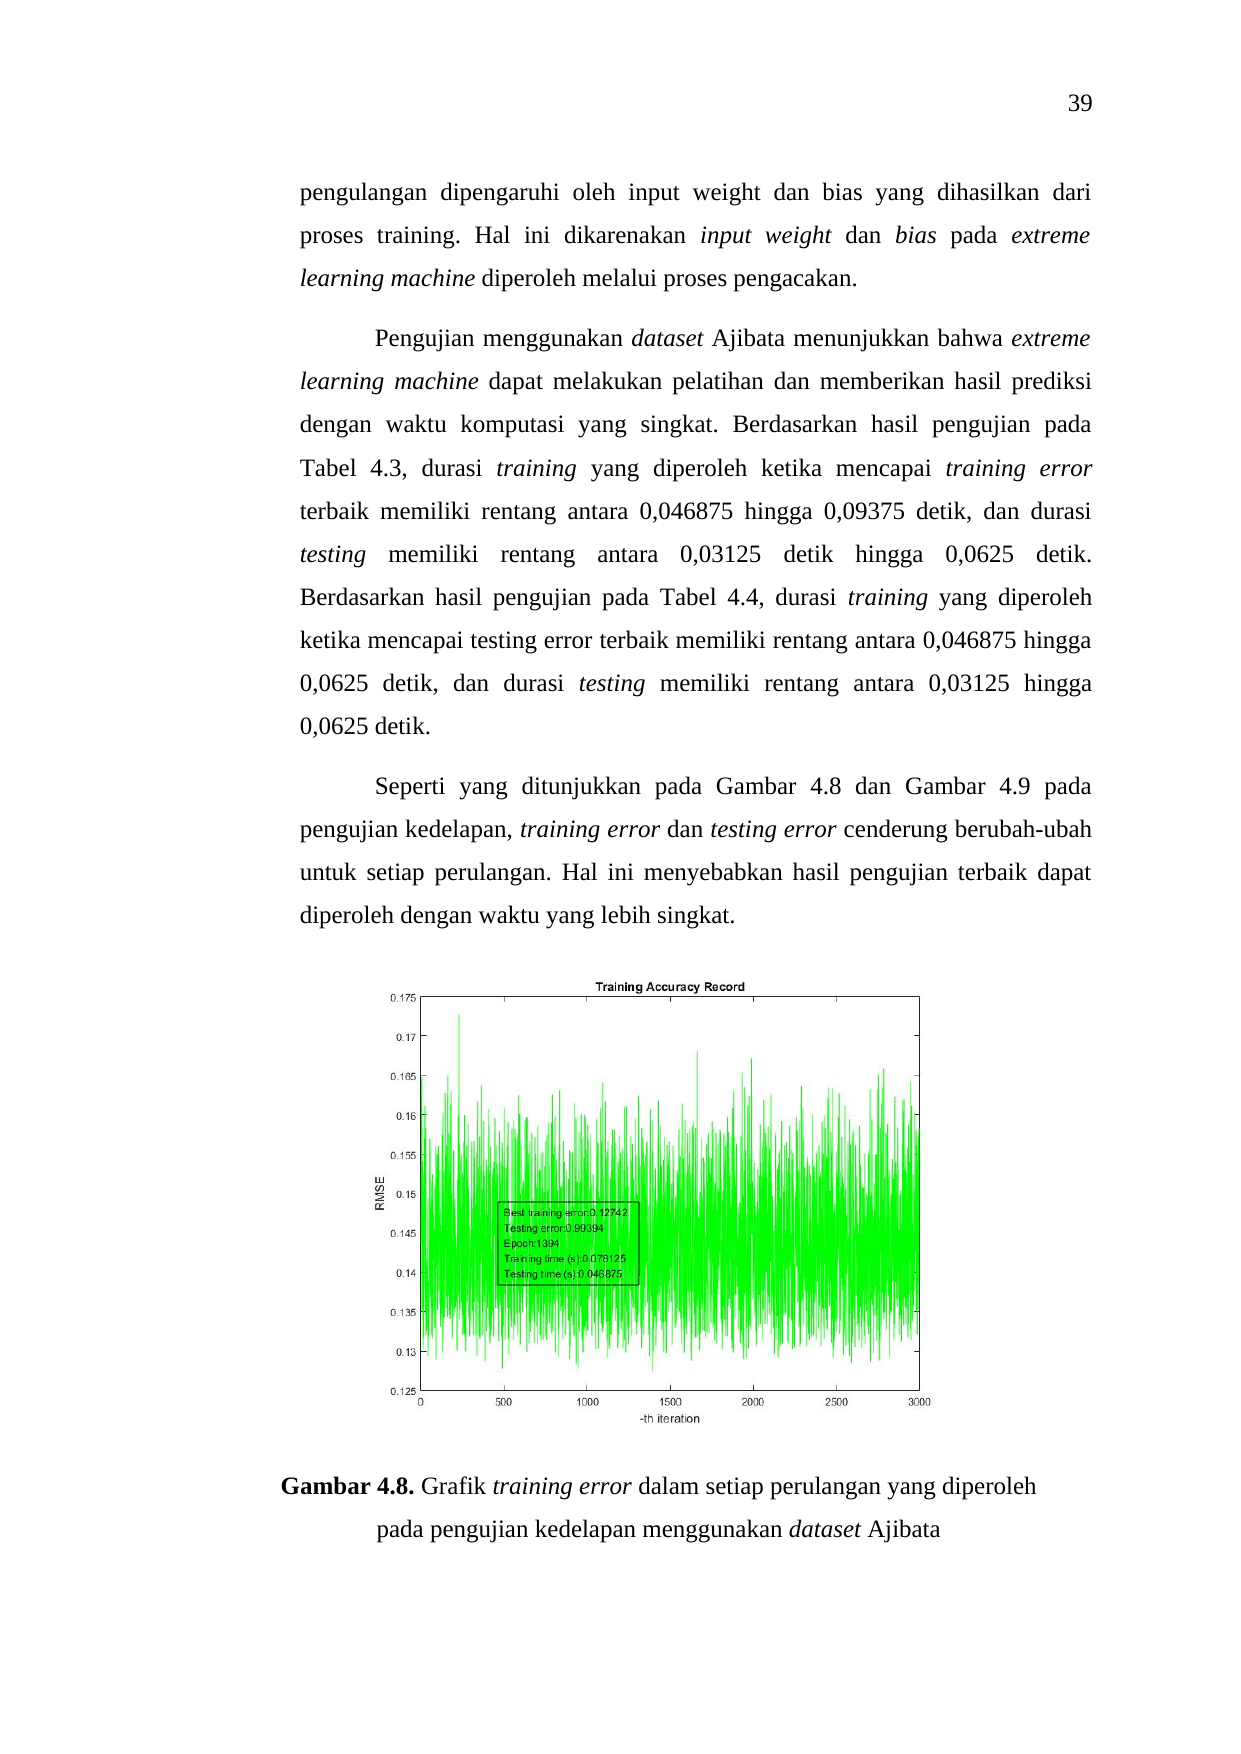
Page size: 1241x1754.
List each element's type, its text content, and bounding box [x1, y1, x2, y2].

text Gambar 4.8. Grafik training error dalam setiap perulangan yang diperoleh pada pengujian kedelapan menggunakan dataset Ajibata [224, 1471, 1092, 1543]
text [299, 177, 1092, 292]
text Seperti yang ditunjukkan pada Gambar 4.8 dan Gambar 4.9 pada pengujian kedelapan, training error dan testing error cenderung berubah-ubah untuk setiap perulangan. Hal ini menyebabkan hasil pengujian terbaik dapat diperoleh dengan waktu yang lebih singkat. [299, 771, 1092, 929]
text Pengujian menggunakan dataset Ajibata menunjukkan bahwa extreme learning machine dapat melakukan pelatihan dan memberikan hasil prediksi dengan waktu komputasi yang singkat. Berdasarkan hasil pengujian pada Tabel 4.3, durasi training yang diperoleh ketika mencapai training error terbaik memiliki rentang antara 0,046875 hingga 0,09375 detik, dan durasi testing memiliki rentang antara 0,03125 detik hingga 0,0625 detik. Berdasarkan hasil pengujian pada Tabel 4.4, durasi training yang diperoleh ketika mencapai testing error terbaik memiliki rentang antara 0,046875 hingga 0,0625 detik, dan durasi testing memiliki rentang antara 0,03125 hingga 0,0625 detik. [299, 323, 1092, 740]
picture [337, 960, 980, 1443]
